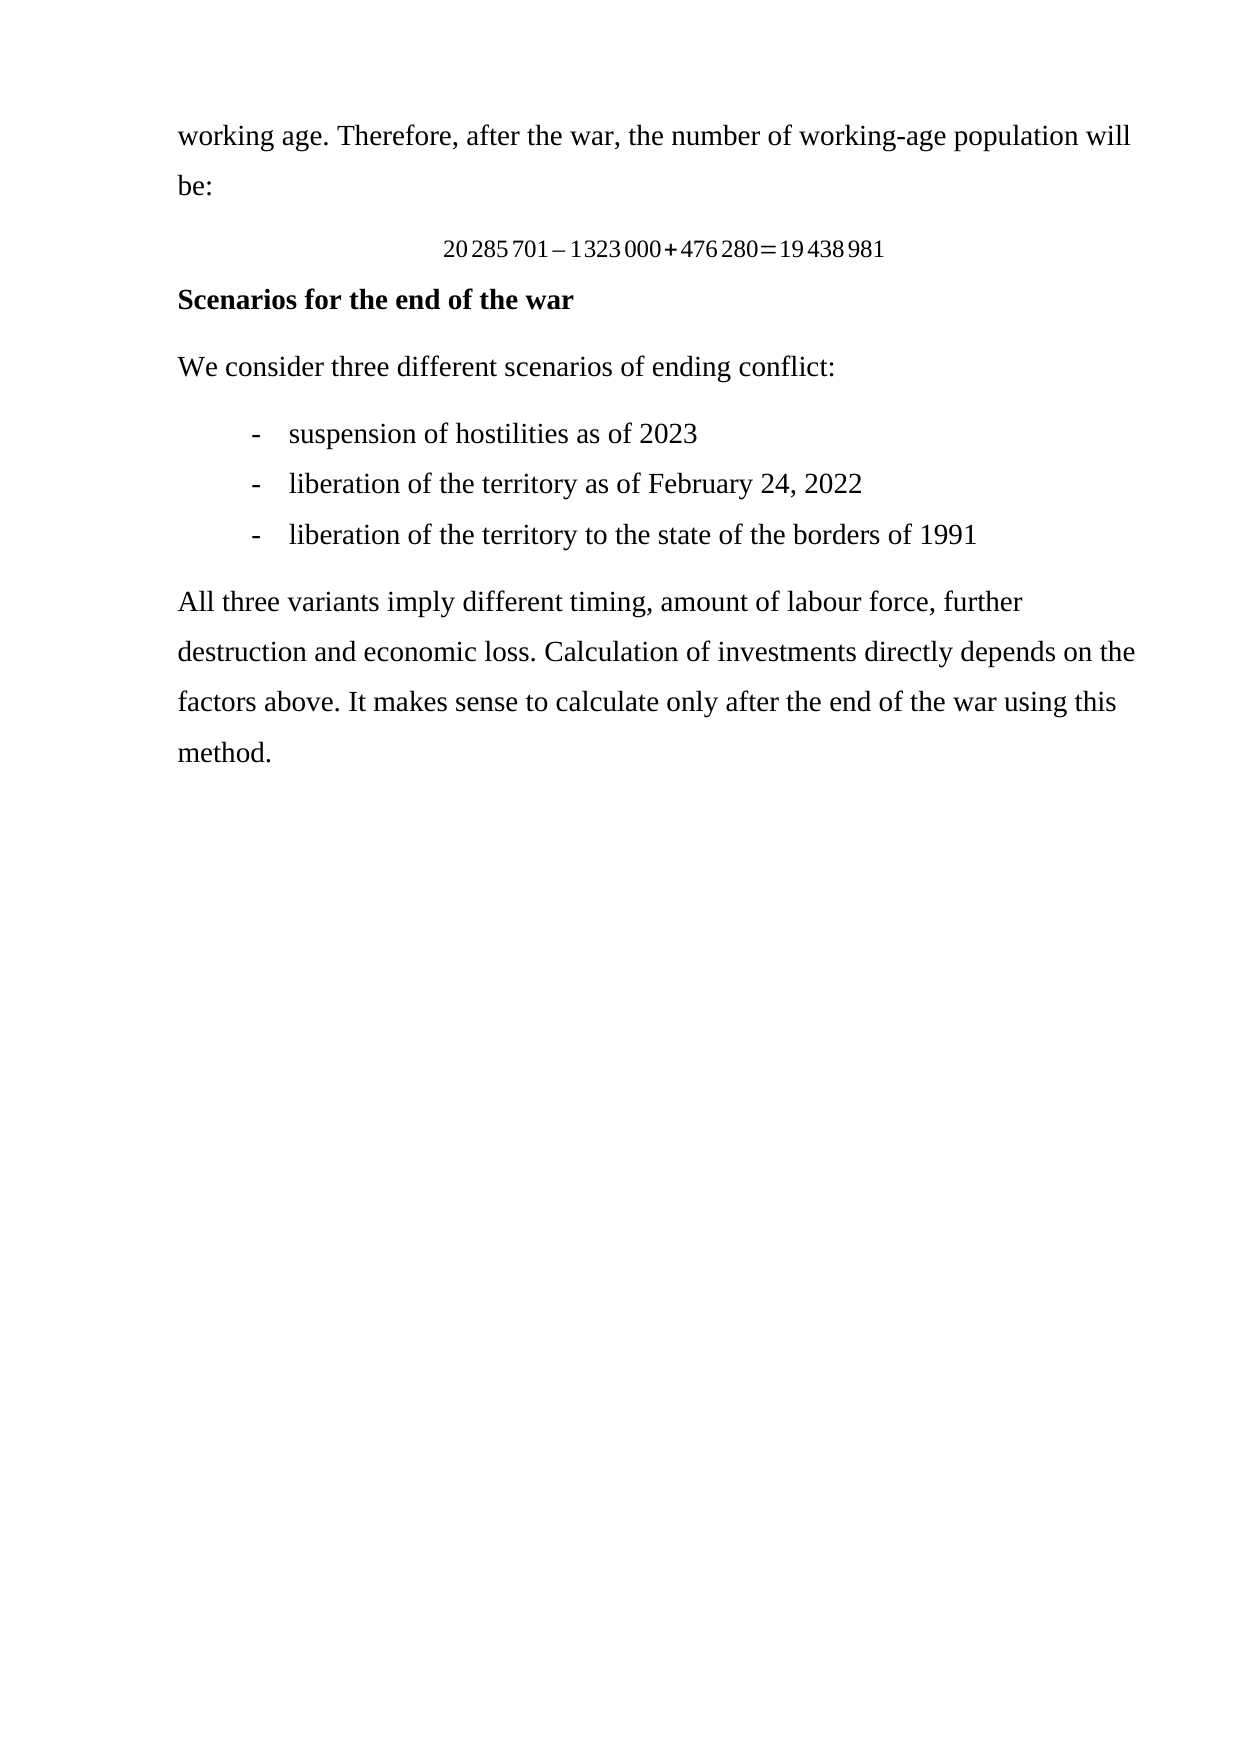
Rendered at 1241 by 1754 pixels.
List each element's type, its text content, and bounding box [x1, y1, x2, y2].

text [177, 118, 1152, 202]
list liberation of the territory as of February 24, 2022 [251, 467, 1152, 500]
text We consider three different scenarios of ending conflict: [177, 349, 1152, 383]
list liberation of the territory to the state of the borders of 1991 [251, 517, 1152, 550]
text Scenarios for the end of the war [177, 282, 1152, 316]
text All three variants imply different timing, amount of labour force, further destruction and economic loss. Calculation of investments directly depends on the factors above. It makes sense to calculate only after the end of the war using this method. [177, 584, 1152, 768]
list suspension of hostilities as of 2023 [251, 416, 1152, 450]
